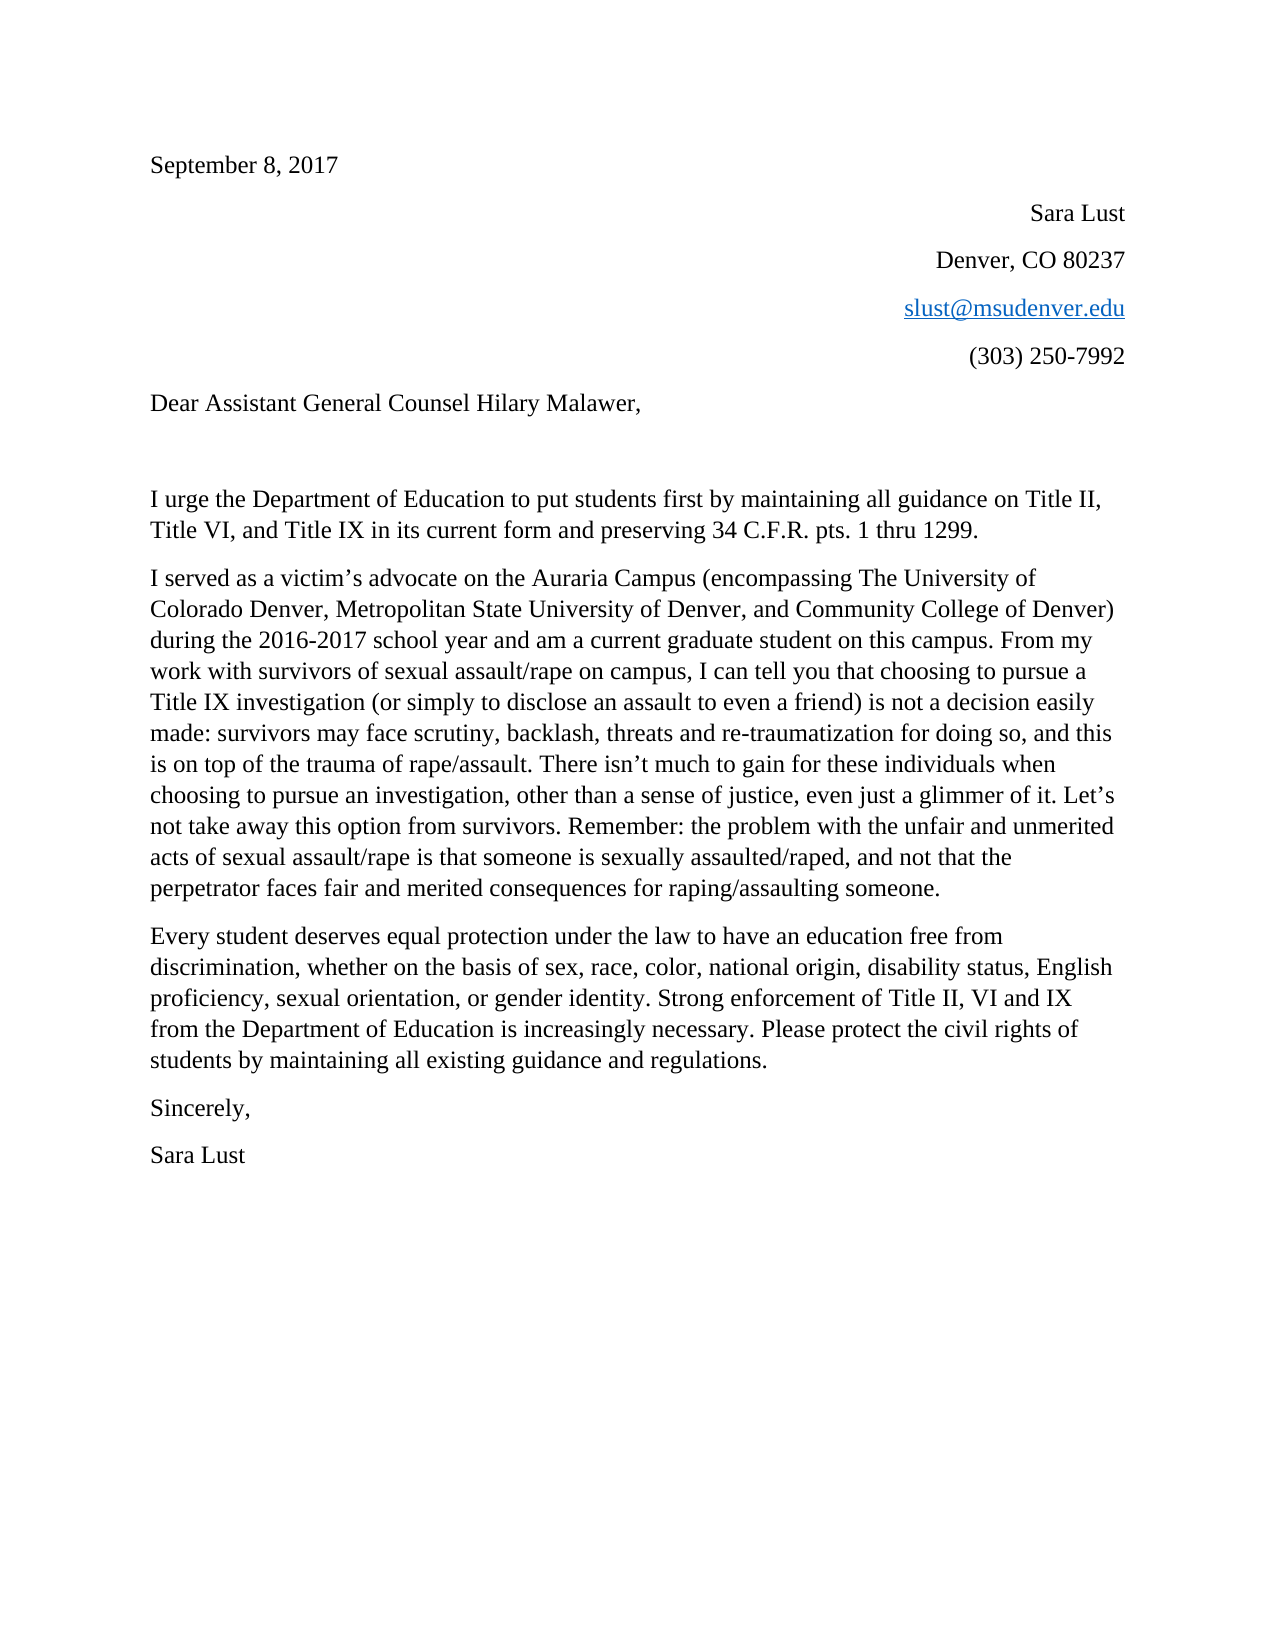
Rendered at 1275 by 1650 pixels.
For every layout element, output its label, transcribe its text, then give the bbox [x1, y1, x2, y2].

text Sincerely, [150, 1093, 1125, 1121]
text slust@msudenver.edu [150, 293, 1125, 322]
text I urge the Department of Education to put students first by maintaining all guidance on Title II, Title VI, and Title IX in its current form and preserving 34 C.F.R. pts. 1 thru 1299. [150, 484, 1125, 544]
text Sara Lust [150, 1140, 1125, 1169]
text September 8, 2017 [150, 150, 1125, 179]
text Dear Assistant General Counsel Hilary Malawer, [150, 388, 1125, 417]
text I served as a victim’s advocate on the Auraria Campus (encompassing The University of Colorado Denver, Metropolitan State University of Denver, and Community College of Denver) during the 2016-2017 school year and am a current graduate student on this campus. From my work with survivors of sexual assault/rape on campus, I can tell you that choosing to pursue a Title IX investigation (or simply to disclose an assault to even a friend) is not a decision easily made: survivors may face scrutiny, backlash, threats and re-traumatization for doing so, and this is on top of the trauma of rape/assault. There isn’t much to gain for these individuals when choosing to pursue an investigation, other than a sense of justice, even just a glimmer of it. Let’s not take away this option from survivors. Remember: the problem with the unfair and unmerited acts of sexual assault/rape is that someone is sexually assaulted/raped, and not that the perpetrator faces fair and merited consequences for raping/assaulting someone. [150, 563, 1125, 902]
text (303) 250-7992 [150, 341, 1125, 369]
text Denver, CO 80237 [150, 245, 1125, 274]
text Sara Lust [150, 198, 1125, 226]
text Every student deserves equal protection under the law to have an education free from discrimination, whether on the basis of sex, race, color, national origin, disability status, English proficiency, sexual orientation, or gender identity. Strong enforcement of Title II, VI and IX from the Department of Education is increasingly necessary. Please protect the civil rights of students by maintaining all existing guidance and regulations. [150, 921, 1125, 1074]
